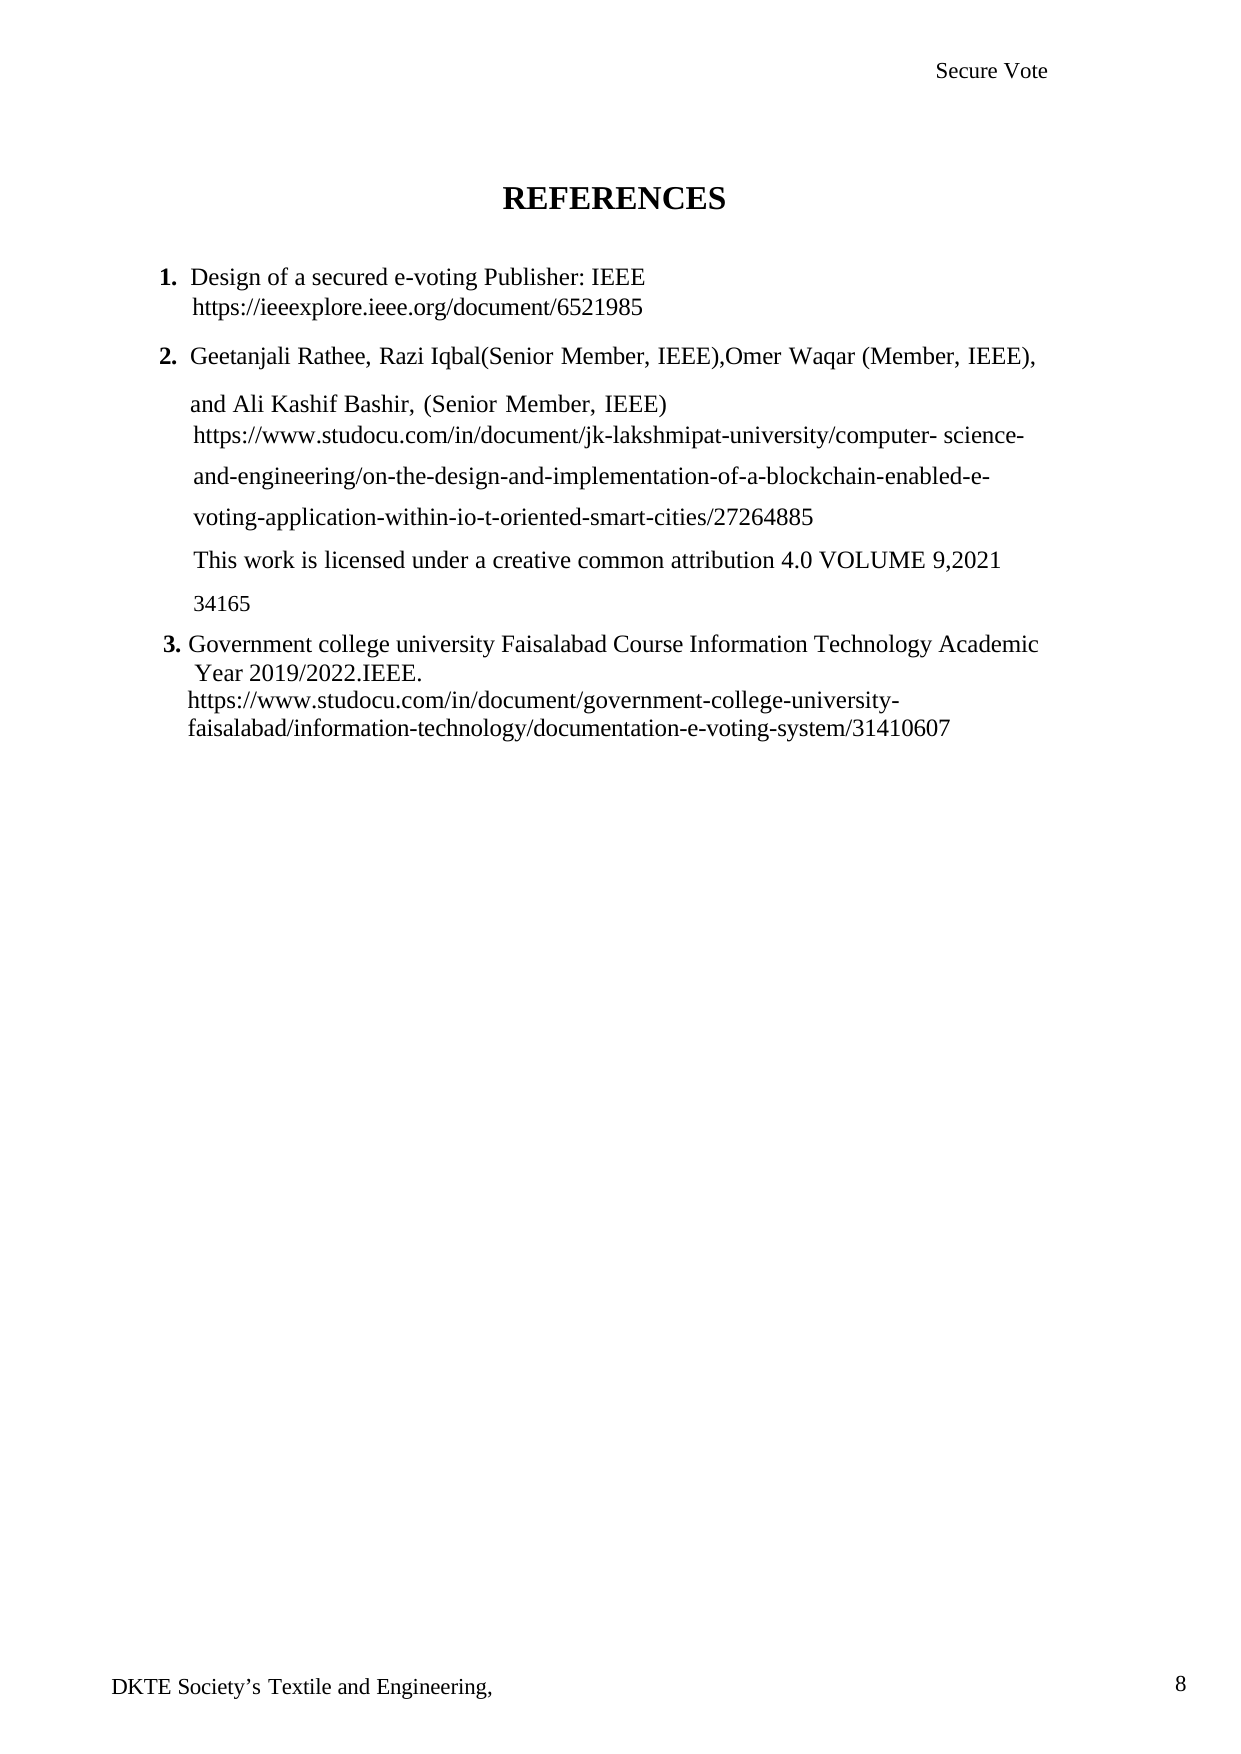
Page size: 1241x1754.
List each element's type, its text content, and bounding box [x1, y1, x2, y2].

list Geetanjali Rathee, Razi Iqbal(Senior Member, IEEE),Omer Waqar (Member, IEEE), and Ali Kashif Bashir, (Senior Member, IEEE) [159, 322, 1076, 418]
subtitle REFERENCES [274, 178, 955, 217]
text This work is licensed under a creative common attribution 4.0 VOLUME 9,2021 [193, 546, 1142, 574]
list Government college university Faisalabad Course Information Technology Academic Year 2019/2022.IEEE. [163, 629, 1093, 687]
text 34165 [193, 590, 1142, 616]
list Design of a secured e-voting Publisher: IEEE https://ieeexplore.ieee.org/document/6521985 [159, 262, 646, 321]
text https://www.studocu.com/in/document/government-college-university- faisalabad/information-technology/documentation-e-voting-system/31410607 [187, 687, 951, 742]
text https://www.studocu.com/in/document/jk-lakshmipat-university/computer- science- and-engineering/on-the-design-and-implementation-of-a-blockchain-enabled-e- voting-application-within-io-t-oriented-smart-cities/27264885 [193, 420, 1025, 531]
